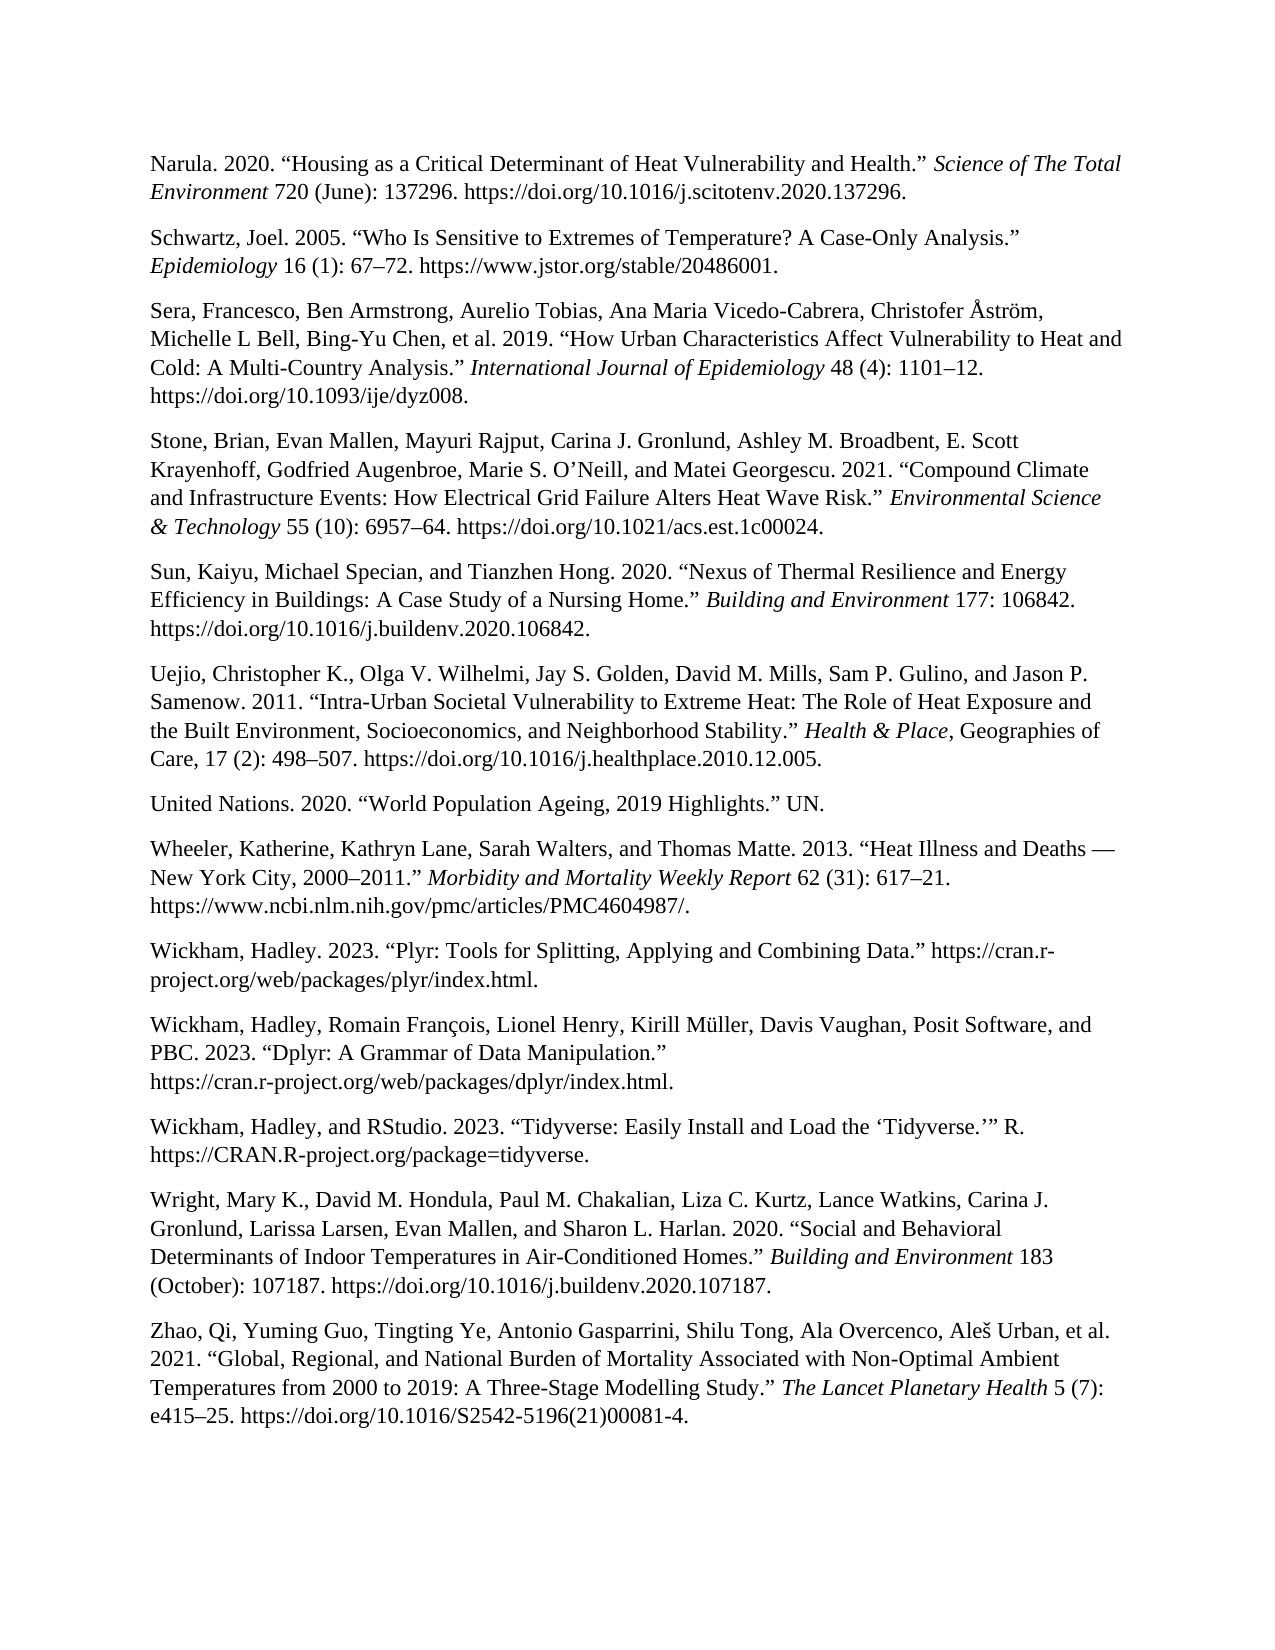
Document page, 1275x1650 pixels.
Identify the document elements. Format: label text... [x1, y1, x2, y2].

text Wickham, Hadley, and RStudio. 2023. “Tidyverse: Easily Install and Load the ‘Tidyverse.’” R. https://CRAN.R-project.org/package=tidyverse. [150, 1113, 1125, 1168]
text Stone, Brian, Evan Mallen, Mayuri Rajput, Carina J. Gronlund, Ashley M. Broadbent, E. Scott Krayenhoff, Godfried Augenbroe, Marie S. O’Neill, and Matei Georgescu. 2021. “Compound Climate and Infrastructure Events: How Electrical Grid Failure Alters Heat Wave Risk.” Environmental Science & Technology 55 (10): 6957–64. https://doi.org/10.1021/acs.est.1c00024. [150, 427, 1125, 539]
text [150, 150, 1125, 205]
text Wickham, Hadley. 2023. “Plyr: Tools for Splitting, Applying and Combining Data.” https://cran.r-project.org/web/packages/plyr/index.html. [150, 937, 1125, 992]
text Sera, Francesco, Ben Armstrong, Aurelio Tobias, Ana Maria Vicedo-Cabrera, Christofer Åström, Michelle L Bell, Bing-Yu Chen, et al. 2019. “How Urban Characteristics Affect Vulnerability to Heat and Cold: A Multi-Country Analysis.” International Journal of Epidemiology 48 (4): 1101–12. https://doi.org/10.1093/ije/dyz008. [150, 297, 1125, 409]
text Schwartz, Joel. 2005. “Who Is Sensitive to Extremes of Temperature? A Case-Only Analysis.” Epidemiology 16 (1): 67–72. https://www.jstor.org/stable/20486001. [150, 223, 1125, 278]
text Uejio, Christopher K., Olga V. Wilhelmi, Jay S. Golden, David M. Mills, Sam P. Gulino, and Jason P. Samenow. 2011. “Intra-Urban Societal Vulnerability to Extreme Heat: The Role of Heat Exposure and the Built Environment, Socioeconomics, and Neighborhood Stability.” Health & Place, Geographies of Care, 17 (2): 498–507. https://doi.org/10.1016/j.healthplace.2010.12.005. [150, 660, 1125, 772]
text Wickham, Hadley, Romain François, Lionel Henry, Kirill Müller, Davis Vaughan, Posit Software, and PBC. 2023. “Dplyr: A Grammar of Data Manipulation.” https://cran.r-project.org/web/packages/dplyr/index.html. [150, 1011, 1125, 1094]
text United Nations. 2020. “World Population Ageing, 2019 Highlights.” UN. [150, 790, 1125, 817]
text Sun, Kaiyu, Michael Specian, and Tianzhen Hong. 2020. “Nexus of Thermal Resilience and Energy Efficiency in Buildings: A Case Study of a Nursing Home.” Building and Environment 177: 106842. https://doi.org/10.1016/j.buildenv.2020.106842. [150, 558, 1125, 641]
text Zhao, Qi, Yuming Guo, Tingting Ye, Antonio Gasparrini, Shilu Tong, Ala Overcenco, Aleš Urban, et al. 2021. “Global, Regional, and National Burden of Mortality Associated with Non-Optimal Ambient Temperatures from 2000 to 2019: A Three-Stage Modelling Study.” The Lancet Planetary Health 5 (7): e415–25. https://doi.org/10.1016/S2542-5196(21)00081-4. [150, 1317, 1125, 1428]
text Wheeler, Katherine, Kathryn Lane, Sarah Walters, and Thomas Matte. 2013. “Heat Illness and Deaths — New York City, 2000–2011.” Morbidity and Mortality Weekly Report 62 (31): 617–21. https://www.ncbi.nlm.nih.gov/pmc/articles/PMC4604987/. [150, 835, 1125, 919]
text Wright, Mary K., David M. Hondula, Paul M. Chakalian, Liza C. Kurtz, Lance Watkins, Carina J. Gronlund, Larissa Larsen, Evan Mallen, and Sharon L. Harlan. 2020. “Social and Behavioral Determinants of Indoor Temperatures in Air-Conditioned Homes.” Building and Environment 183 (October): 107187. https://doi.org/10.1016/j.buildenv.2020.107187. [150, 1186, 1125, 1298]
